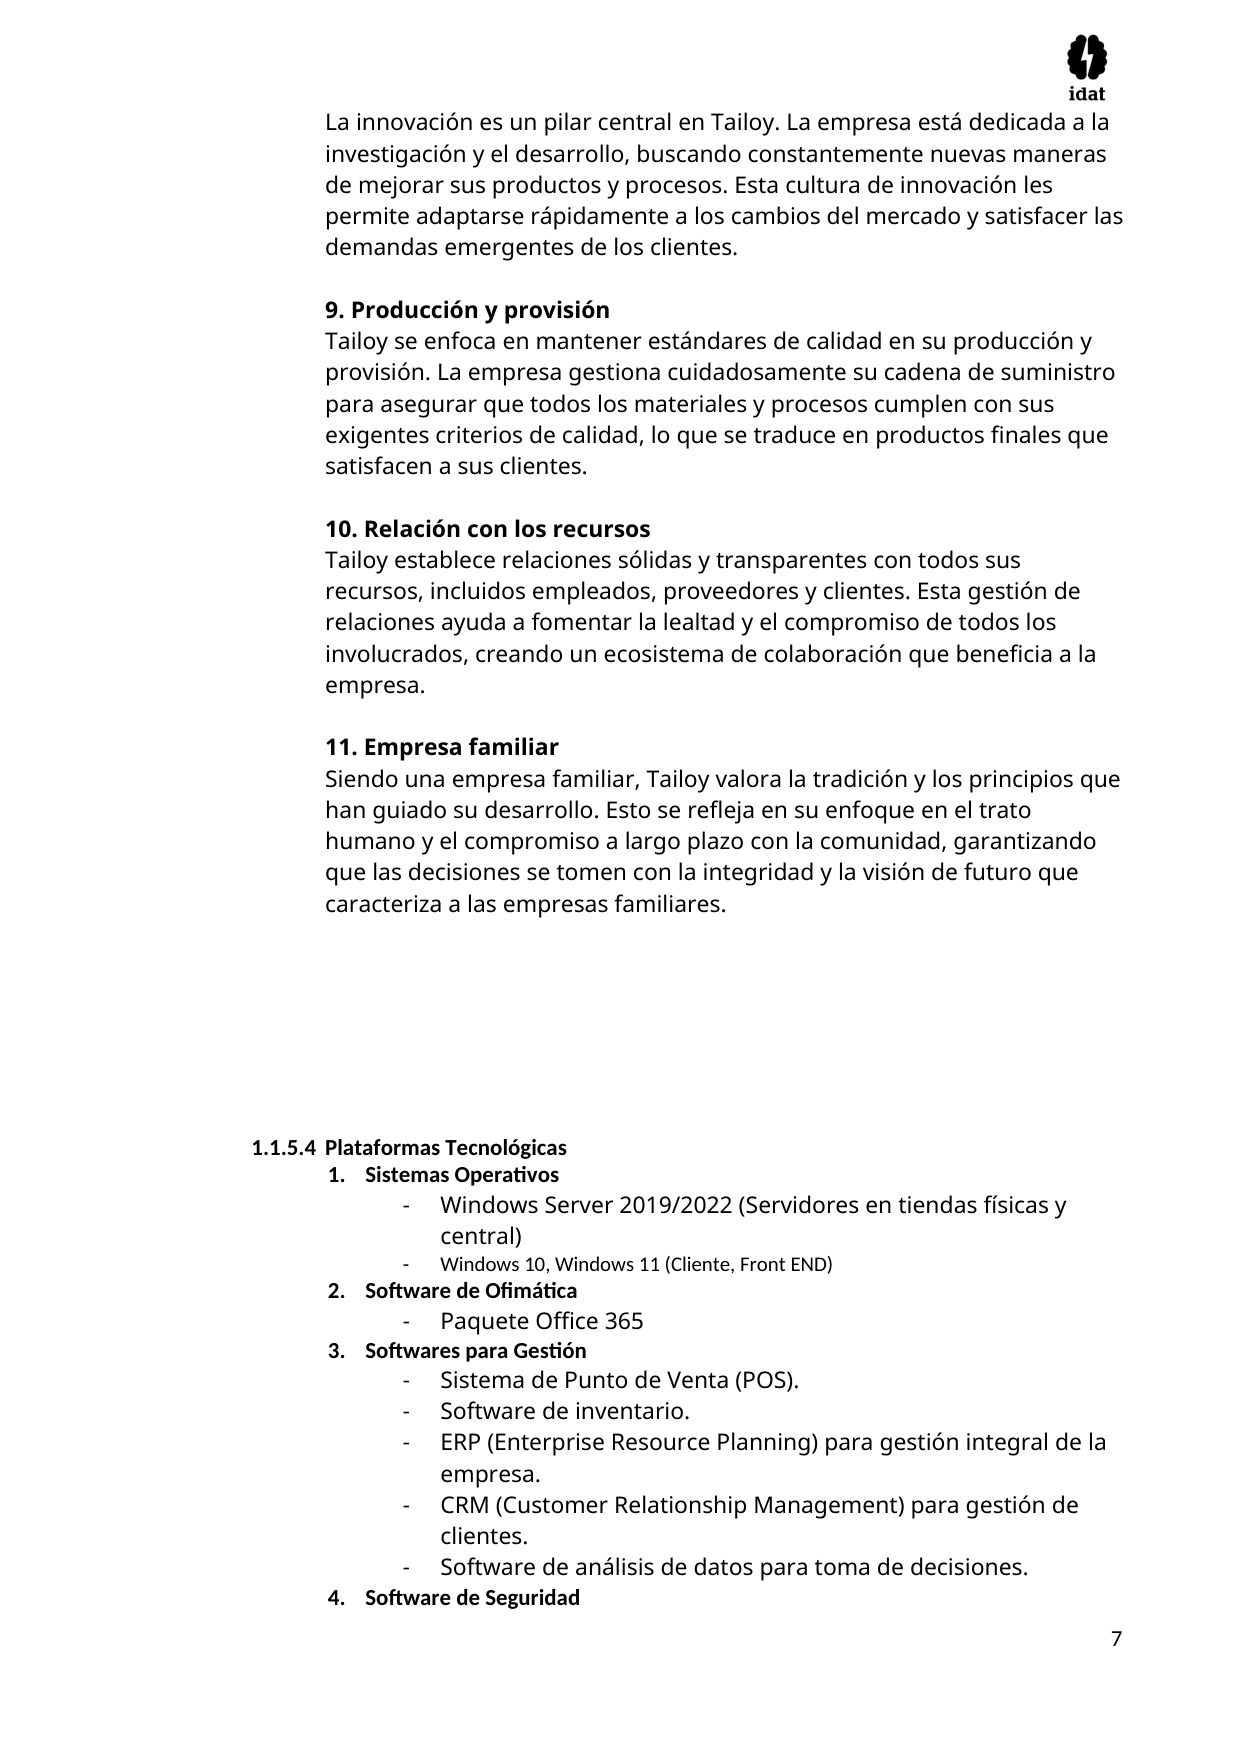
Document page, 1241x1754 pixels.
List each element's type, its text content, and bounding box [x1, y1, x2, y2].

list ERP (Enterprise Resource Planning) para gestión integral de la empresa. [403, 1426, 1124, 1489]
list Siendo una empresa familiar, Tailoy valora la tradición y los principios que han guiado su desarrollo. Esto se refleja en su enfoque en el trato humano y el compromiso a largo plazo con la comunidad, garantizando que las decisiones se tomen con la integridad y la visión de futuro que caracteriza a las empresas familiares. [325, 763, 1124, 919]
list Sistemas Operativos [328, 1161, 1124, 1189]
list La innovación es un pilar central en Tailoy. La empresa está dedicada a la investigación y el desarrollo, buscando constantemente nuevas maneras de mejorar sus productos y procesos. Esta cultura de innovación les permite adaptarse rápidamente a los cambios del mercado y satisfacer las demandas emergentes de los clientes. [325, 106, 1124, 263]
list Paquete Office 365 [403, 1304, 1124, 1336]
list 10. Relación con los recursos [325, 513, 1124, 544]
picture [1050, 30, 1123, 105]
list Plataformas Tecnológicas [251, 1133, 1124, 1161]
list Windows 10, Windows 11 (Cliente, Front END) [403, 1251, 1124, 1277]
list Tailoy establece relaciones sólidas y transparentes con todos sus recursos, incluidos empleados, proveedores y clientes. Esta gestión de relaciones ayuda a fomentar la lealtad y el compromiso de todos los involucrados, creando un ecosistema de colaboración que beneficia a la empresa. [325, 544, 1124, 700]
list Software de inventario. [403, 1395, 1124, 1426]
list Tailoy se enfoca en mantener estándares de calidad en su producción y provisión. La empresa gestiona cuidadosamente su cadena de suministro para asegurar que todos los materiales y procesos cumplen con sus exigentes criterios de calidad, lo que se traduce en productos finales que satisfacen a sus clientes. [325, 325, 1124, 481]
list Softwares para Gestión [328, 1336, 1124, 1364]
list CRM (Customer Relationship Management) para gestión de clientes. [403, 1489, 1124, 1551]
list Windows Server 2019/2022 (Servidores en tiendas físicas y central) [403, 1189, 1124, 1251]
list Software de análisis de datos para toma de decisiones. [403, 1551, 1124, 1583]
list Sistema de Punto de Venta (POS). [403, 1364, 1124, 1395]
list Software de Seguridad [328, 1583, 1124, 1611]
list 11. Empresa familiar [325, 731, 1124, 763]
list Software de Ofimática [328, 1277, 1124, 1304]
list 9. Producción y provisión [325, 294, 1124, 325]
